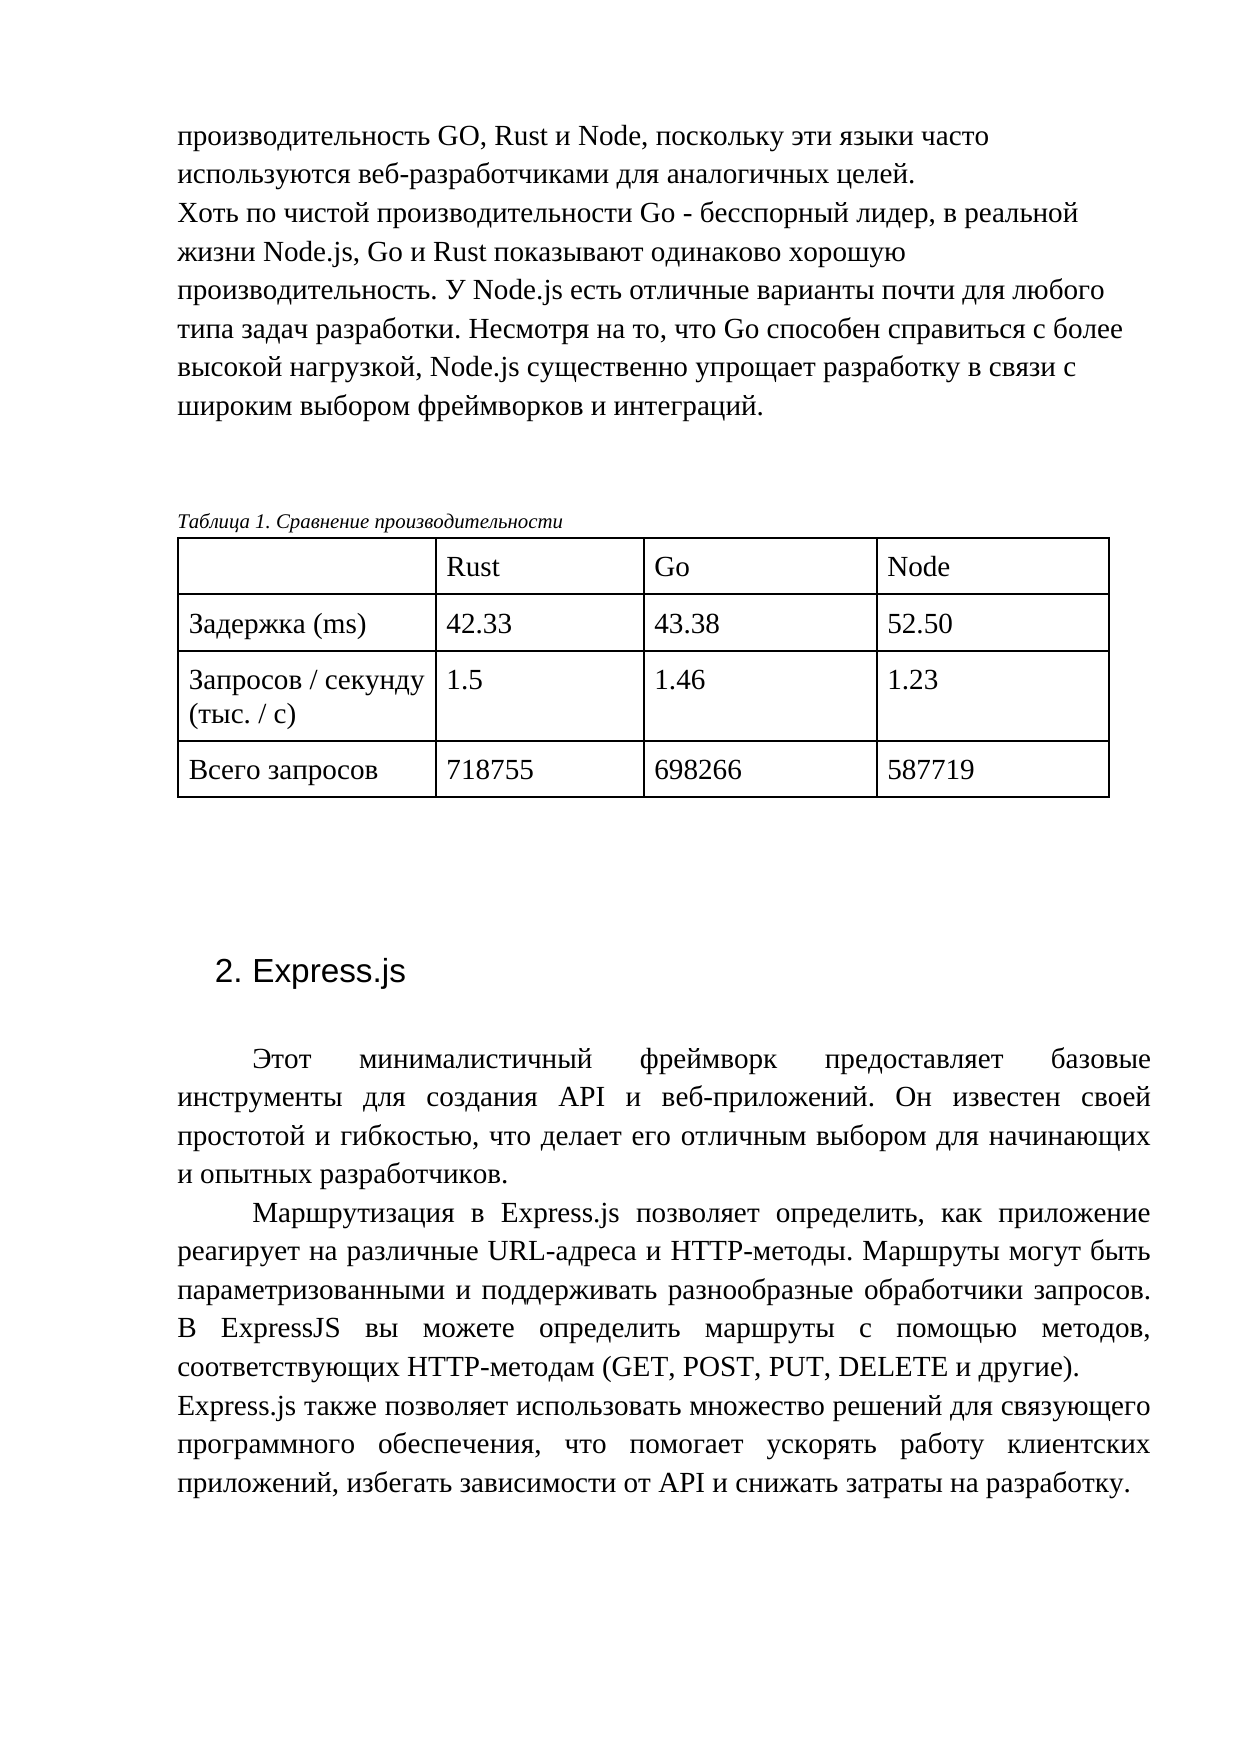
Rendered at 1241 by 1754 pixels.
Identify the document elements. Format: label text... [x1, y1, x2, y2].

table_cell 587719 [878, 742, 1108, 796]
table_cell 1.46 [645, 652, 876, 740]
table_cell 1.5 [437, 652, 643, 740]
table_header [179, 539, 435, 593]
text Маршрутизация в Express.js позволяет определить, как приложение реагирует на различные URL-адреса и HTTP-методы. Маршруты могут быть параметризованными и поддерживать разнообразные обработчики запросов. В ExpressJS вы можете определить маршруты с помощью методов, соответствующих HTTP-методам (GET, POST, PUT, DELETE и другие). [177, 1195, 1152, 1383]
table_cell 52.50 [878, 595, 1108, 650]
table_cell 42.33 [437, 595, 643, 650]
subtitle Express.js [214, 951, 1152, 990]
table_cell Всего запросов [179, 742, 435, 796]
text Express.js также позволяет использовать множество решений для связующего программного обеспечения, что помогает ускорять работу клиентских приложений, избегать зависимости от API и снижать затраты на разработку. [177, 1388, 1152, 1498]
table_cell 43.38 [645, 595, 876, 650]
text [177, 118, 1152, 190]
table_header Rust [437, 539, 643, 593]
table_cell 1.23 [878, 652, 1108, 740]
text Таблица 1. Сравнение производительности [177, 509, 1152, 533]
table_header Node [878, 539, 1108, 593]
text Хоть по чистой производительности Go - бесспорный лидер, в реальной жизни Node.js, Go и Rust показывают одинаково хорошую производительность. У Node.js есть отличные варианты почти для любого типа задач разработки. Несмотря на то, что Go способен справиться с более высокой нагрузкой, Node.js существенно упрощает разработку в связи с широким выбором фреймворков и интеграций. [177, 195, 1152, 421]
table_cell Задержка (ms) [179, 595, 435, 650]
table_cell Запросов / секунду (тыс. / с) [179, 652, 435, 740]
table_cell 718755 [437, 742, 643, 796]
text Этот минималистичный фреймворк предоставляет базовые инструменты для создания API и веб-приложений. Он известен своей простотой и гибкостью, что делает его отличным выбором для начинающих и опытных разработчиков. [177, 1041, 1152, 1190]
table_cell 698266 [645, 742, 876, 796]
table_header Go [645, 539, 876, 593]
